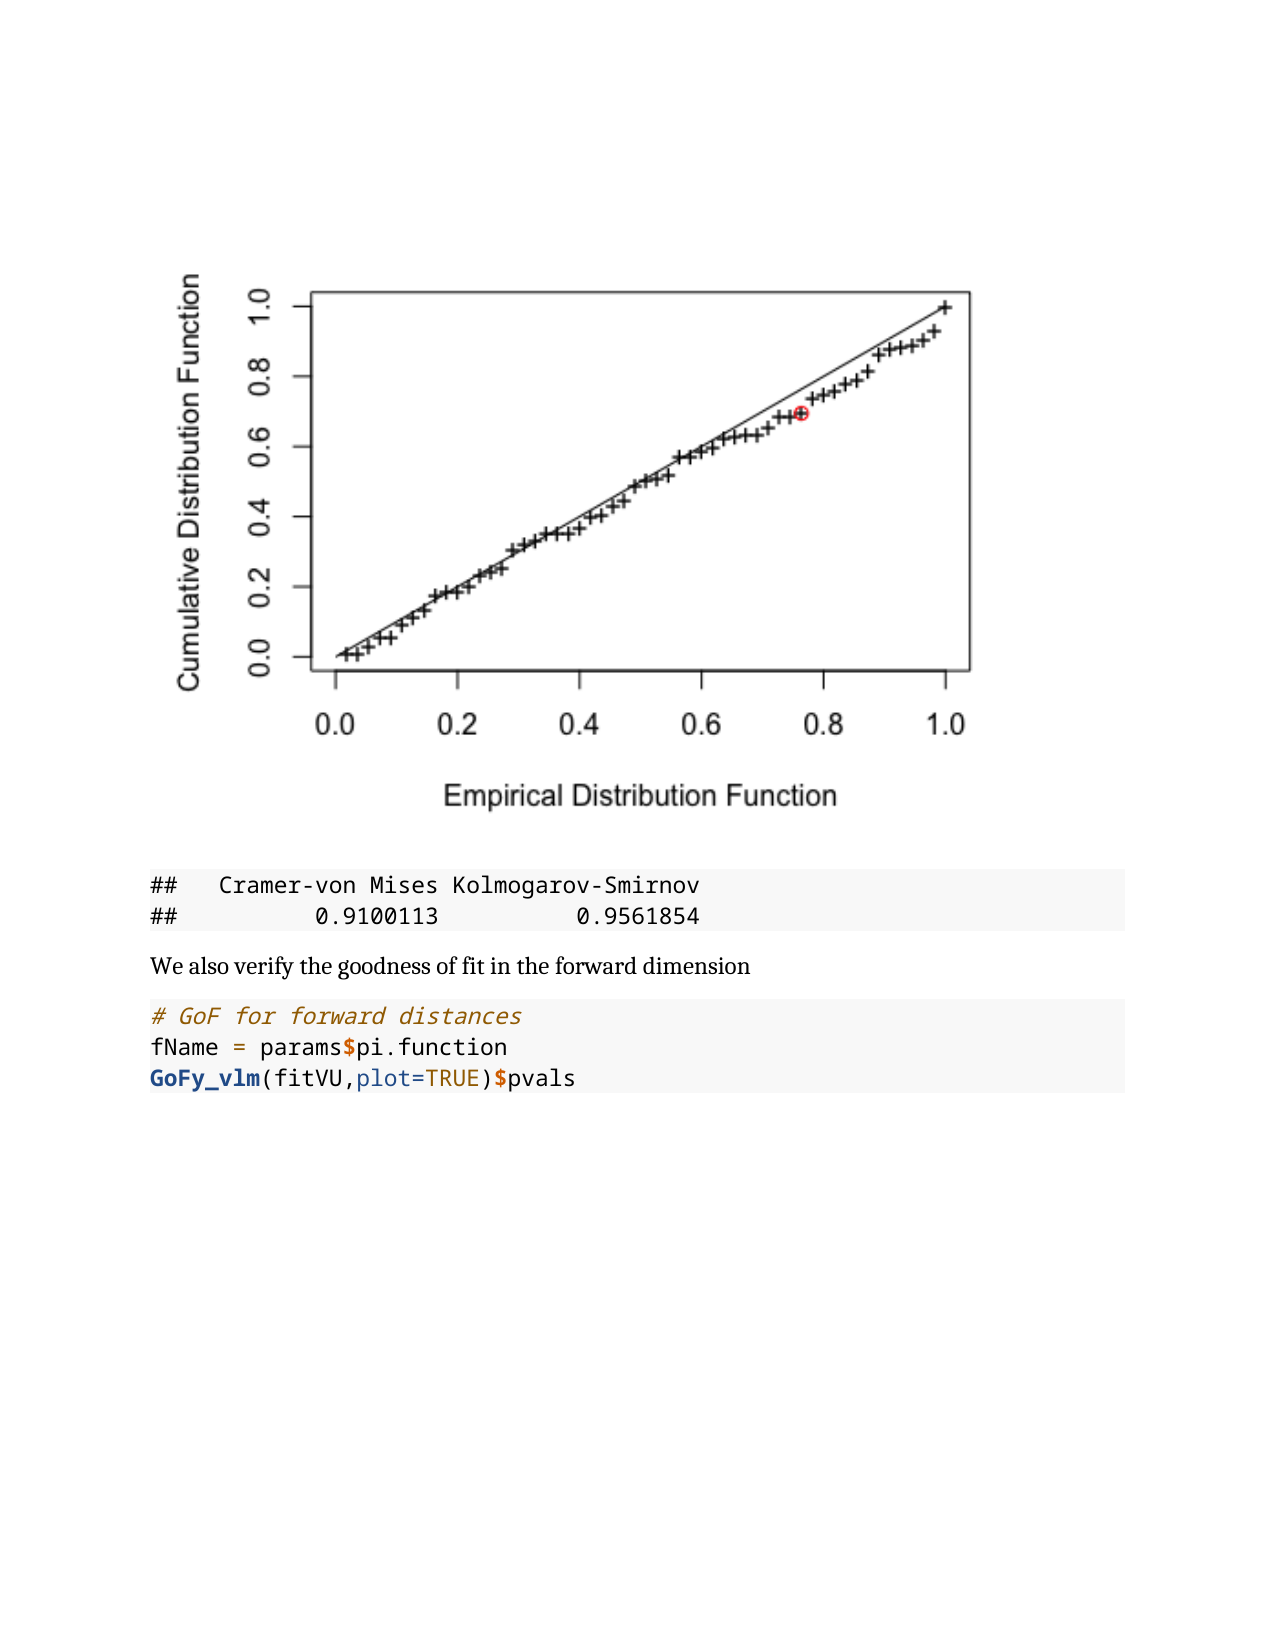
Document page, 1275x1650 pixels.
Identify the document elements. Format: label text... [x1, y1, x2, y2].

text ## Cramer-von Mises Kolmogarov-Smirnov ## 0.9100113 0.9561854 [150, 869, 1125, 931]
text We also verify the goodness of fit in the forward dimension [150, 952, 1125, 981]
picture [168, 150, 1044, 850]
text # GoF for forward distances fName = params$pi.function GoFy_vlm(fitVU,plot=TRUE)$pvals [150, 999, 1125, 1093]
